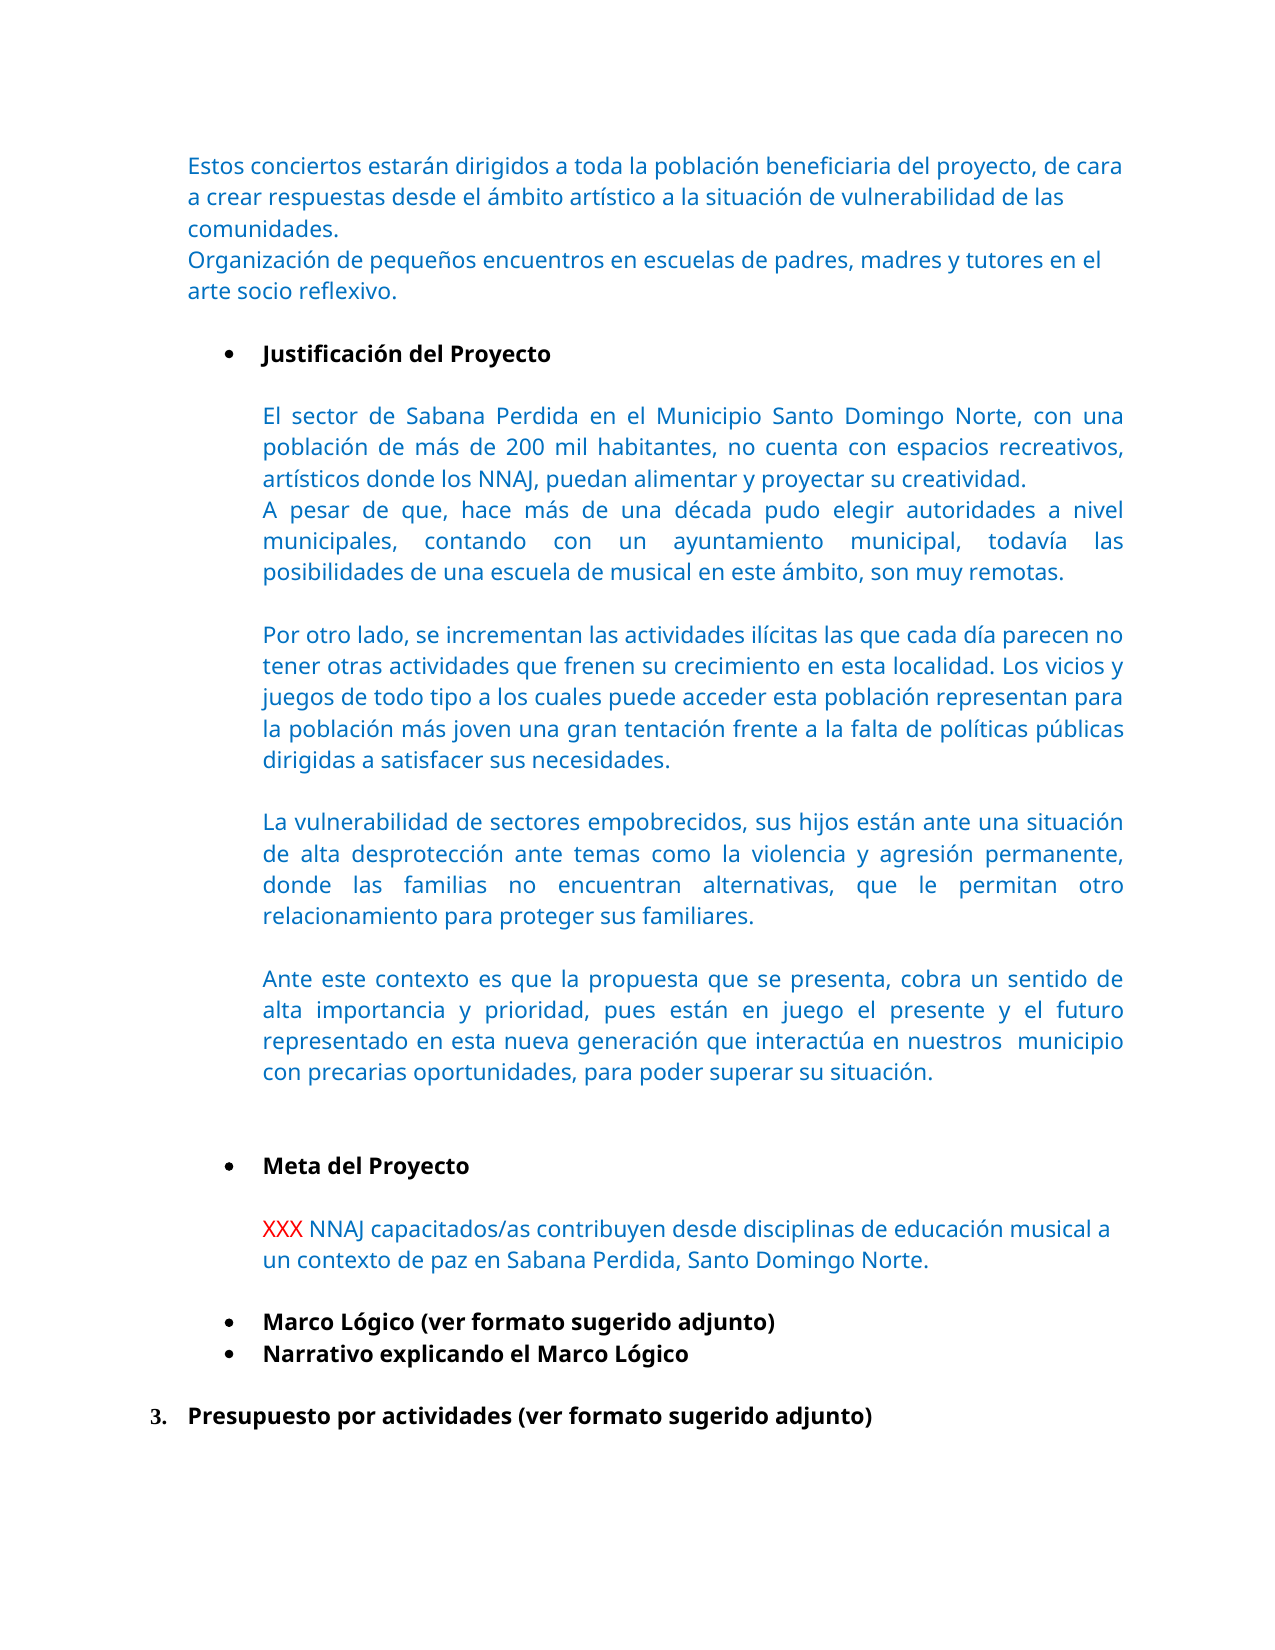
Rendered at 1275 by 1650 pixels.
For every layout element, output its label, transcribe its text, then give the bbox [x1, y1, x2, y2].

list Ante este contexto es que la propuesta que se presenta, cobra un sentido de alta importancia y prioridad, pues están en juego el presente y el futuro representado en esta nueva generación que interactúa en nuestros municipio con precarias oportunidades, para poder superar su situación. [262, 962, 1125, 1087]
list Presupuesto por actividades (ver formato sugerido adjunto) [150, 1400, 1125, 1431]
list Por otro lado, se incrementan las actividades ilícitas las que cada día parecen no tener otras actividades que frenen su crecimiento en esta localidad. Los vicios y juegos de todo tipo a los cuales puede acceder esta población representan para la población más joven una gran tentación frente a la falta de políticas públicas dirigidas a satisfacer sus necesidades. [262, 619, 1125, 775]
list Organización de pequeños encuentros en escuelas de padres, madres y tutores en el arte socio reflexivo. [187, 244, 1125, 306]
list El sector de Sabana Perdida en el Municipio Santo Domingo Norte, con una población de más de 200 mil habitantes, no cuenta con espacios recreativos, artísticos donde los NNAJ, puedan alimentar y proyectar su creatividad. [262, 400, 1125, 494]
list Justificación del Proyecto [225, 337, 1125, 369]
list Marco Lógico (ver formato sugerido adjunto) [225, 1306, 1125, 1337]
list La vulnerabilidad de sectores empobrecidos, sus hijos están ante una situación de alta desprotección ante temas como la violencia y agresión permanente, donde las familias no encuentran alternativas, que le permitan otro relacionamiento para proteger sus familiares. [262, 806, 1125, 931]
list Estos conciertos estarán dirigidos a toda la población beneficiaria del proyecto, de cara a crear respuestas desde el ámbito artístico a la situación de vulnerabilidad de las comunidades. [187, 150, 1125, 244]
list Narrativo explicando el Marco Lógico [225, 1337, 1125, 1369]
list A pesar de que, hace más de una década pudo elegir autoridades a nivel municipales, contando con un ayuntamiento municipal, todavía las posibilidades de una escuela de musical en este ámbito, son muy remotas. [262, 494, 1125, 587]
list XXX NNAJ capacitados/as contribuyen desde disciplinas de educación musical a un contexto de paz en Sabana Perdida, Santo Domingo Norte. [262, 1212, 1125, 1275]
list Meta del Proyecto [225, 1150, 1125, 1181]
